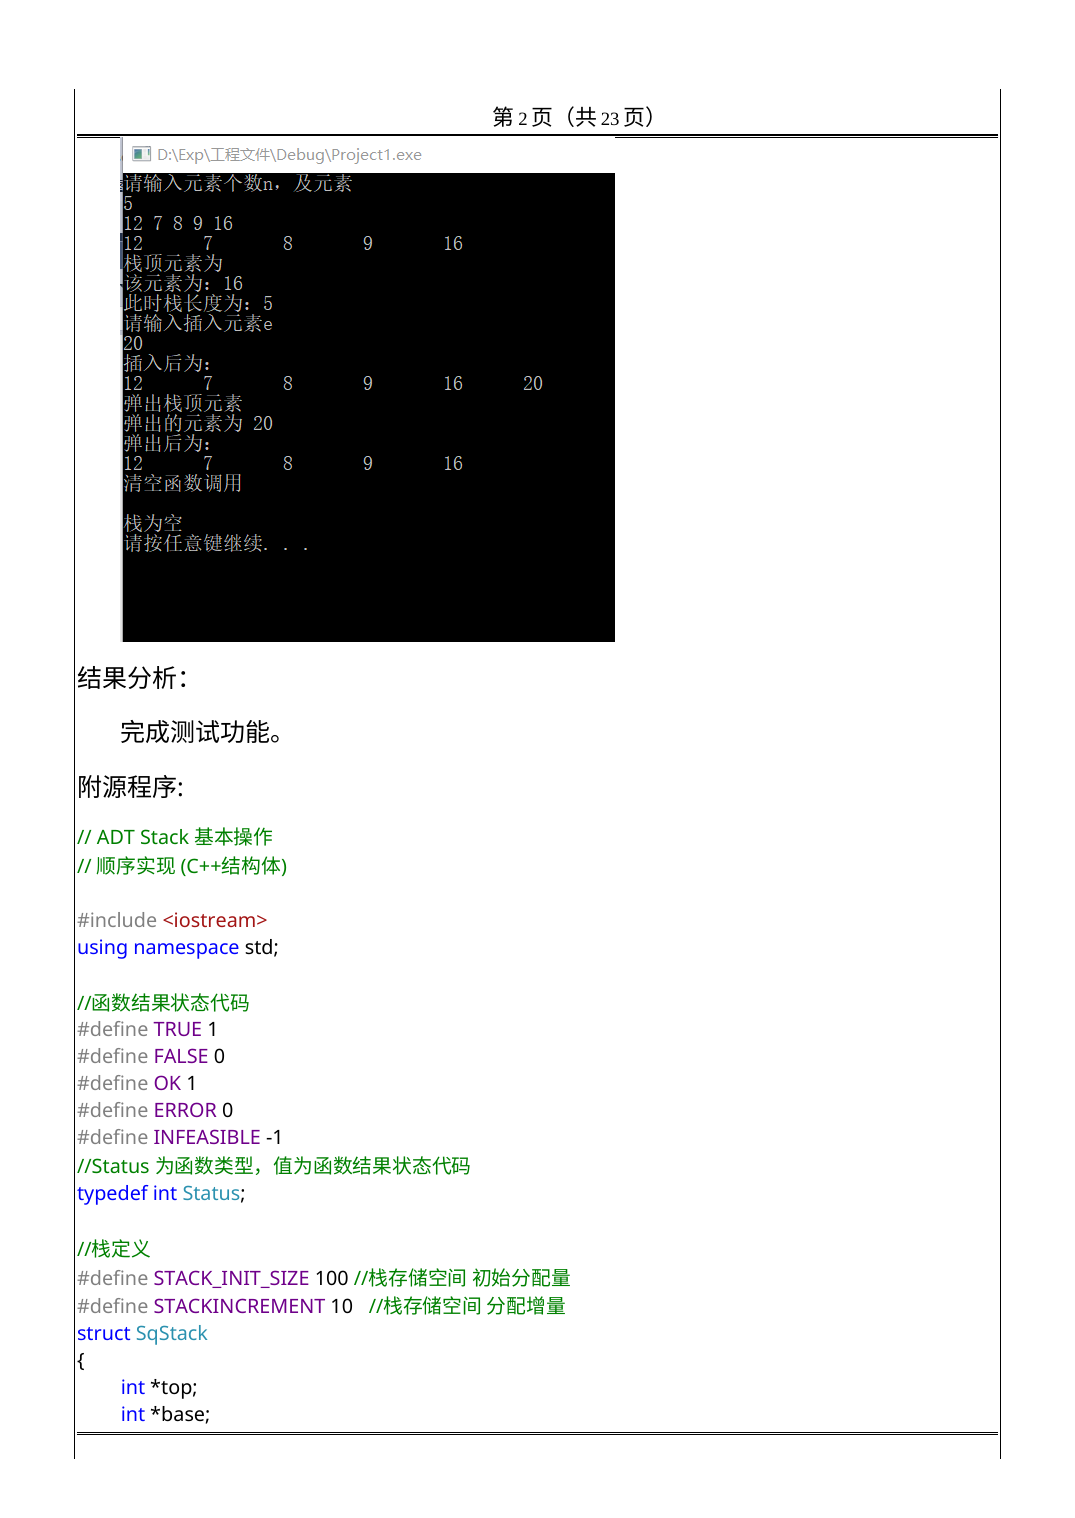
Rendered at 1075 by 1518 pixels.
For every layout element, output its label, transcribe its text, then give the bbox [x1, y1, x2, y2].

text struct SqStack [77, 1319, 998, 1347]
text //栈定义 [77, 1233, 998, 1262]
text #define INFEASIBLE -1 [77, 1124, 998, 1151]
text using namespace std; [77, 933, 998, 960]
text 附源程序: [77, 767, 998, 803]
picture [120, 137, 615, 642]
text #define OK 1 [77, 1070, 998, 1097]
text //函数结果状态代码 [77, 987, 998, 1016]
text //Status 为函数类型，值为函数结果状态代码 [77, 1151, 998, 1179]
text #define STACKINCREMENT 10 //栈存储空间 分配增量 [77, 1291, 998, 1319]
text #define STACK_INIT_SIZE 100 //栈存储空间 初始分配量 [77, 1262, 998, 1291]
text 结果分析： [77, 658, 998, 695]
text typedef int Status; [77, 1179, 998, 1206]
text int *top; [77, 1373, 998, 1401]
text // ADT Stack 基本操作 [77, 822, 998, 850]
text #define TRUE 1 [77, 1016, 998, 1043]
text #define ERROR 0 [77, 1097, 998, 1124]
text { [77, 1347, 998, 1373]
text #define FALSE 0 [77, 1043, 998, 1070]
text // 顺序实现 (C++结构体) [77, 850, 998, 879]
text #include <iostream> [77, 906, 998, 933]
text int *base; [77, 1401, 998, 1427]
text 完成测试功能。 [77, 713, 998, 749]
